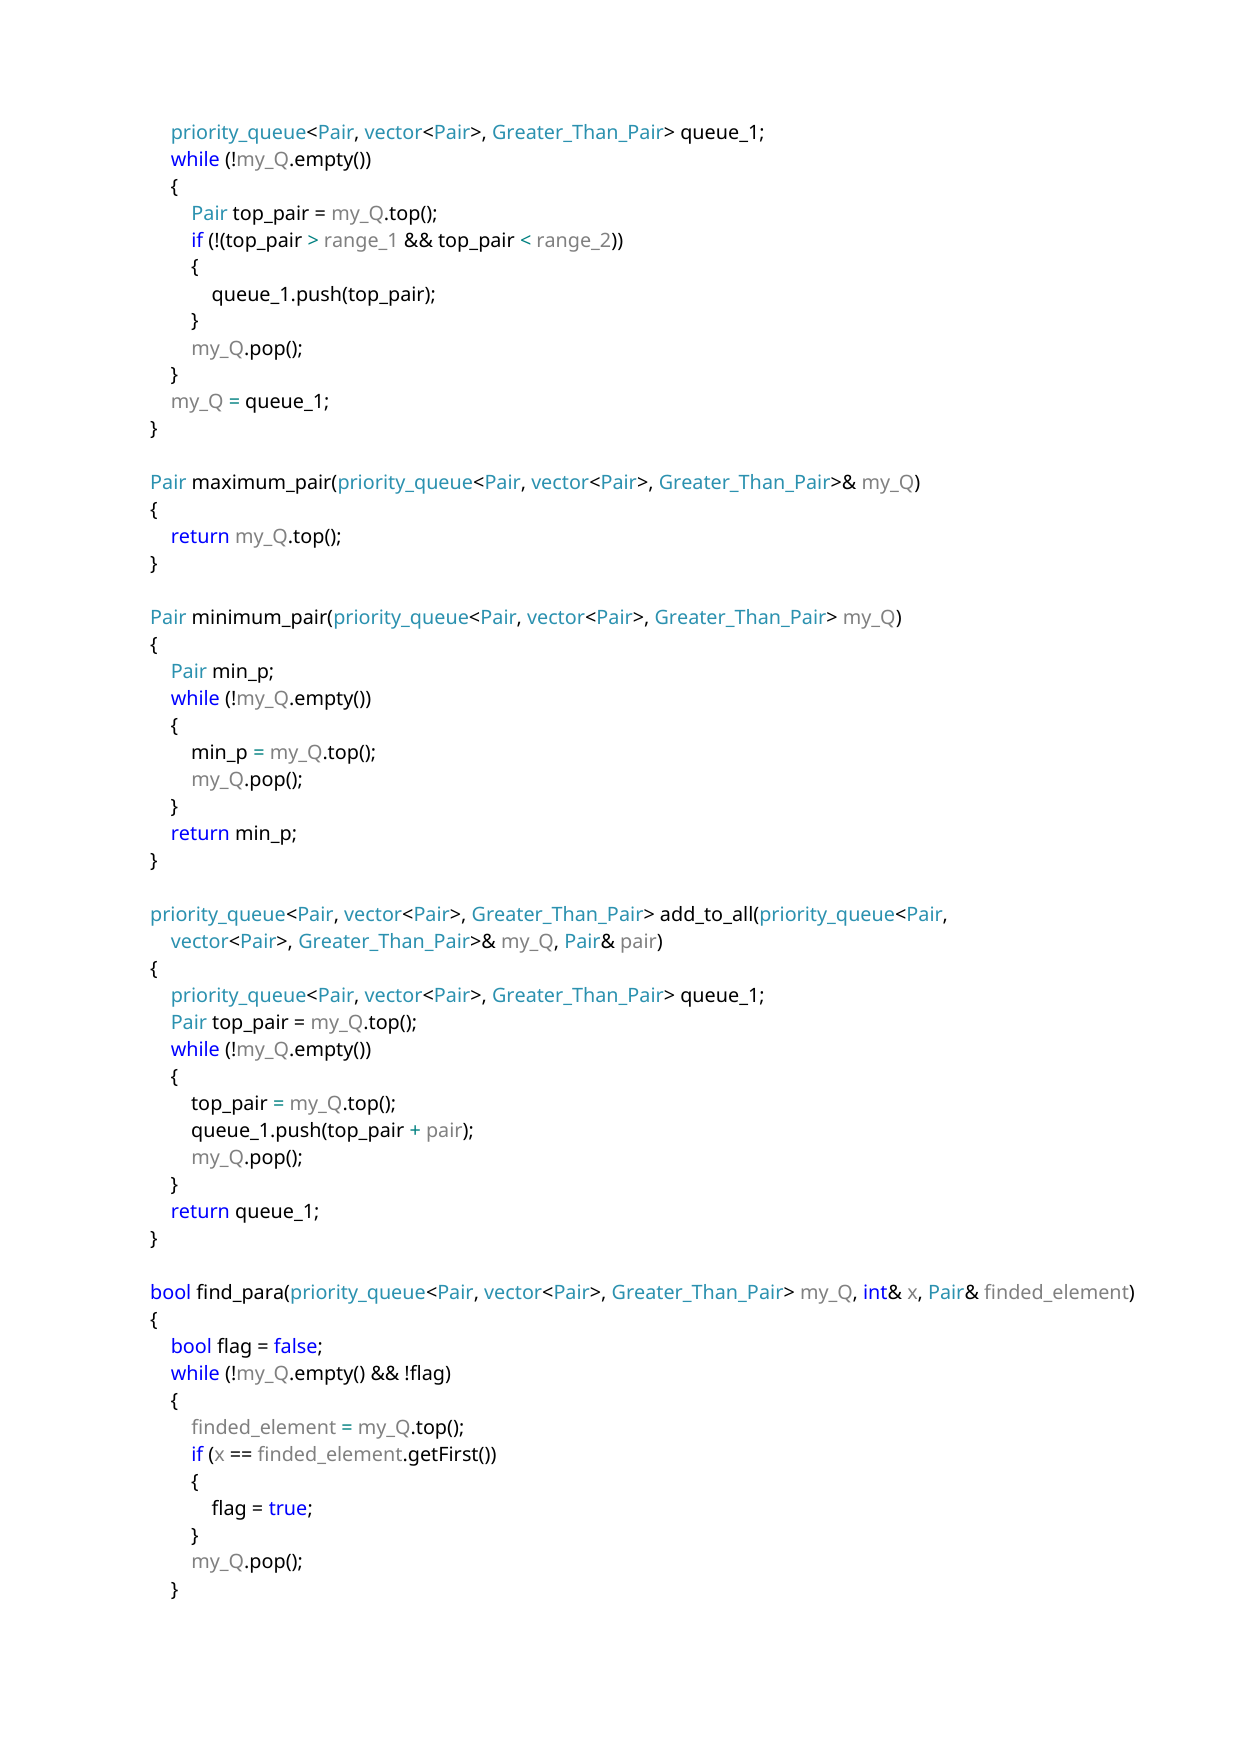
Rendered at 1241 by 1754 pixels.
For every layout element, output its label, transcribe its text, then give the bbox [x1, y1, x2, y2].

text my_Q.pop(); [150, 765, 1152, 792]
text } [150, 1521, 1152, 1548]
text queue_1.push(top_pair); [150, 280, 1152, 307]
text Pair top_pair = my_Q.top(); [150, 1008, 1152, 1035]
text if (!(top_pair > range_1 && top_pair < range_2)) [150, 226, 1152, 253]
text my_Q = queue_1; [150, 388, 1152, 415]
text } [150, 1224, 1152, 1251]
text } [150, 792, 1152, 819]
text { [150, 496, 1152, 523]
text { [150, 1467, 1152, 1494]
text bool flag = false; [150, 1332, 1152, 1359]
text min_p = my_Q.top(); [150, 738, 1152, 765]
text while (!my_Q.empty()) [150, 1035, 1152, 1062]
text { [150, 954, 1152, 981]
text { [150, 172, 1152, 199]
text while (!my_Q.empty() && !flag) [150, 1359, 1152, 1386]
text { [150, 253, 1152, 280]
text priority_queue<Pair, vector<Pair>, Greater_Than_Pair> queue_1; [150, 118, 1152, 145]
text top_pair = my_Q.top(); [150, 1089, 1152, 1116]
text priority_queue<Pair, vector<Pair>, Greater_Than_Pair> queue_1; [150, 981, 1152, 1008]
text Pair maximum_pair(priority_queue<Pair, vector<Pair>, Greater_Than_Pair>& my_Q) [150, 469, 1152, 496]
text { [150, 1305, 1152, 1332]
text while (!my_Q.empty()) [150, 684, 1152, 711]
text { [150, 631, 1152, 657]
text vector<Pair>, Greater_Than_Pair>& my_Q, Pair& pair) [150, 927, 1152, 954]
text } [150, 846, 1152, 873]
text { [150, 711, 1152, 738]
text { [150, 1062, 1152, 1089]
text my_Q.pop(); [150, 1143, 1152, 1170]
text bool find_para(priority_queue<Pair, vector<Pair>, Greater_Than_Pair> my_Q, int& x, Pair& finded_element) [150, 1278, 1152, 1305]
text finded_element = my_Q.top(); [150, 1413, 1152, 1440]
text my_Q.pop(); [150, 334, 1152, 361]
text priority_queue<Pair, vector<Pair>, Greater_Than_Pair> add_to_all(priority_queue<Pair, [150, 900, 1152, 927]
text } [150, 549, 1152, 577]
text } [150, 1575, 1152, 1602]
text } [150, 415, 1152, 442]
text Pair top_pair = my_Q.top(); [150, 199, 1152, 226]
text Pair min_p; [150, 657, 1152, 684]
text } [150, 307, 1152, 334]
text return my_Q.top(); [150, 523, 1152, 549]
text } [150, 1170, 1152, 1197]
text if (x == finded_element.getFirst()) [150, 1440, 1152, 1467]
text return min_p; [150, 819, 1152, 846]
text flag = true; [150, 1494, 1152, 1521]
text } [150, 361, 1152, 388]
text my_Q.pop(); [150, 1548, 1152, 1575]
text Pair minimum_pair(priority_queue<Pair, vector<Pair>, Greater_Than_Pair> my_Q) [150, 603, 1152, 631]
text queue_1.push(top_pair + pair); [150, 1116, 1152, 1143]
text return queue_1; [150, 1197, 1152, 1224]
text while (!my_Q.empty()) [150, 145, 1152, 172]
text { [150, 1386, 1152, 1413]
